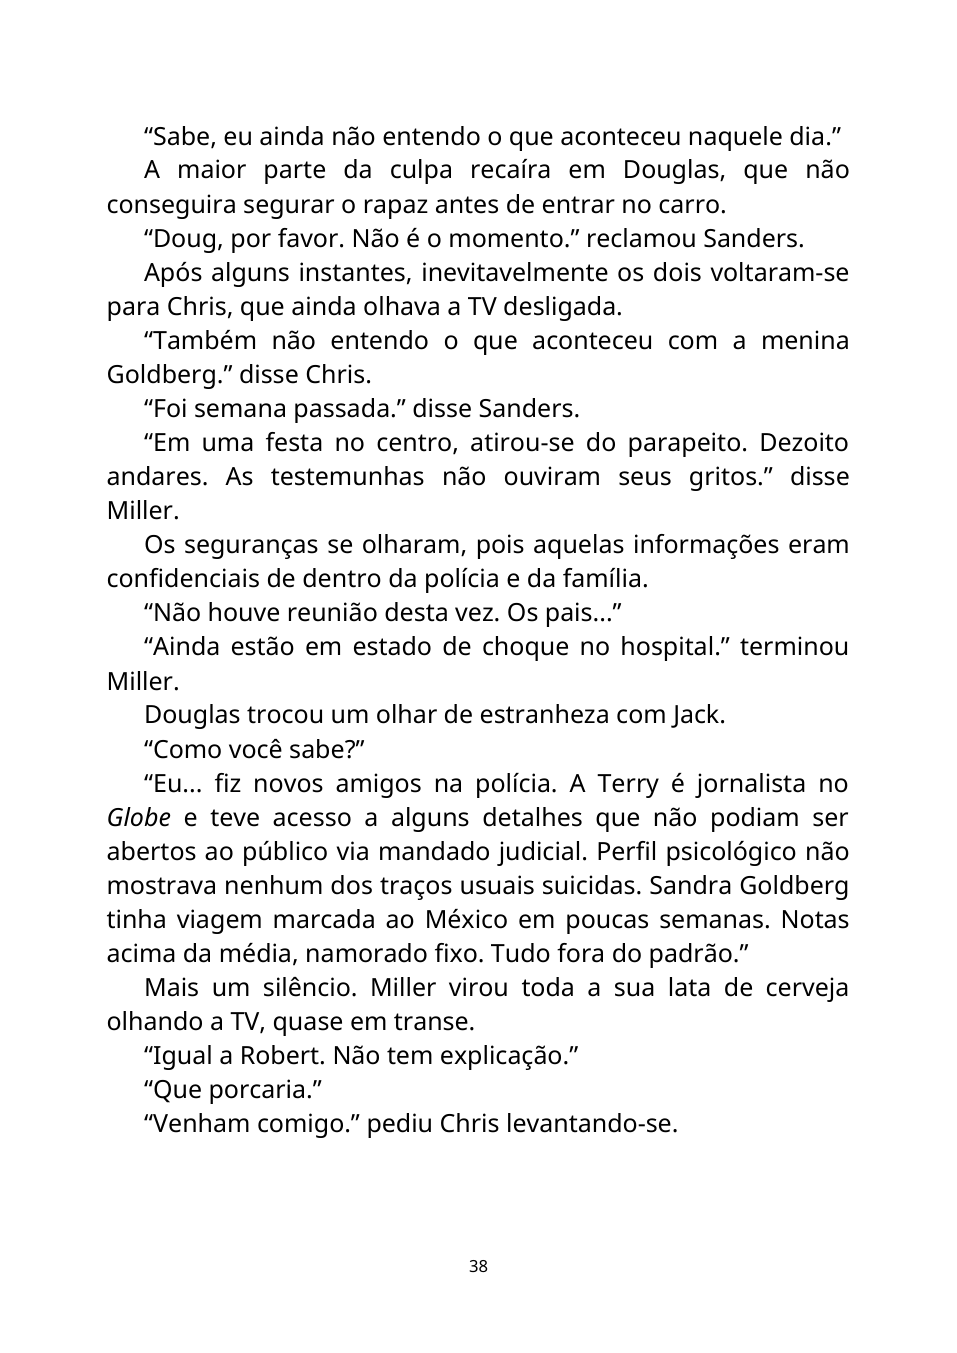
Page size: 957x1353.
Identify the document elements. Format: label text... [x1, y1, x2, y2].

text “Que porcaria.” [106, 1072, 850, 1106]
text “Eu... fiz novos amigos na polícia. A Terry é jornalista no Globe e teve acesso a alguns detalhes que não podiam ser abertos ao público via mandado judicial. Perfil psicológico não mostrava nenhum dos traços usuais suicidas. Sandra Goldberg tinha viagem marcada ao México em poucas semanas. Notas acima da média, namorado fixo. Tudo fora do padrão.” [106, 765, 850, 970]
text “Ainda estão em estado de choque no hospital.” terminou Miller. [106, 629, 850, 697]
text Mais um silêncio. Miller virou toda a sua lata de cerveja olhando a TV, quase em transe. [106, 970, 850, 1038]
text “Também não entendo o que aconteceu com a menina Goldberg.” disse Chris. [106, 322, 850, 391]
text “Em uma festa no centro, atirou-se do parapeito. Dezoito andares. As testemunhas não ouviram seus gritos.” disse Miller. [106, 425, 850, 527]
text Douglas trocou um olhar de estranheza com Jack. [106, 697, 850, 731]
text “Sabe, eu ainda não entendo o que aconteceu naquele dia.” [106, 118, 850, 152]
text Após alguns instantes, inevitavelmente os dois voltaram-se para Chris, que ainda olhava a TV desligada. [106, 254, 850, 322]
text “Doug, por favor. Não é o momento.” reclamou Sanders. [106, 220, 850, 254]
text “Igual a Robert. Não tem explicação.” [106, 1038, 850, 1072]
text “Não houve reunião desta vez. Os pais...” [106, 595, 850, 629]
text “Venham comigo.” pediu Chris levantando-se. [106, 1106, 850, 1140]
text “Foi semana passada.” disse Sanders. [106, 391, 850, 425]
text Os seguranças se olharam, pois aquelas informações eram confidenciais de dentro da polícia e da família. [106, 527, 850, 595]
text A maior parte da culpa recaíra em Douglas, que não conseguira segurar o rapaz antes de entrar no carro. [106, 152, 850, 220]
text “Como você sabe?” [106, 731, 850, 765]
